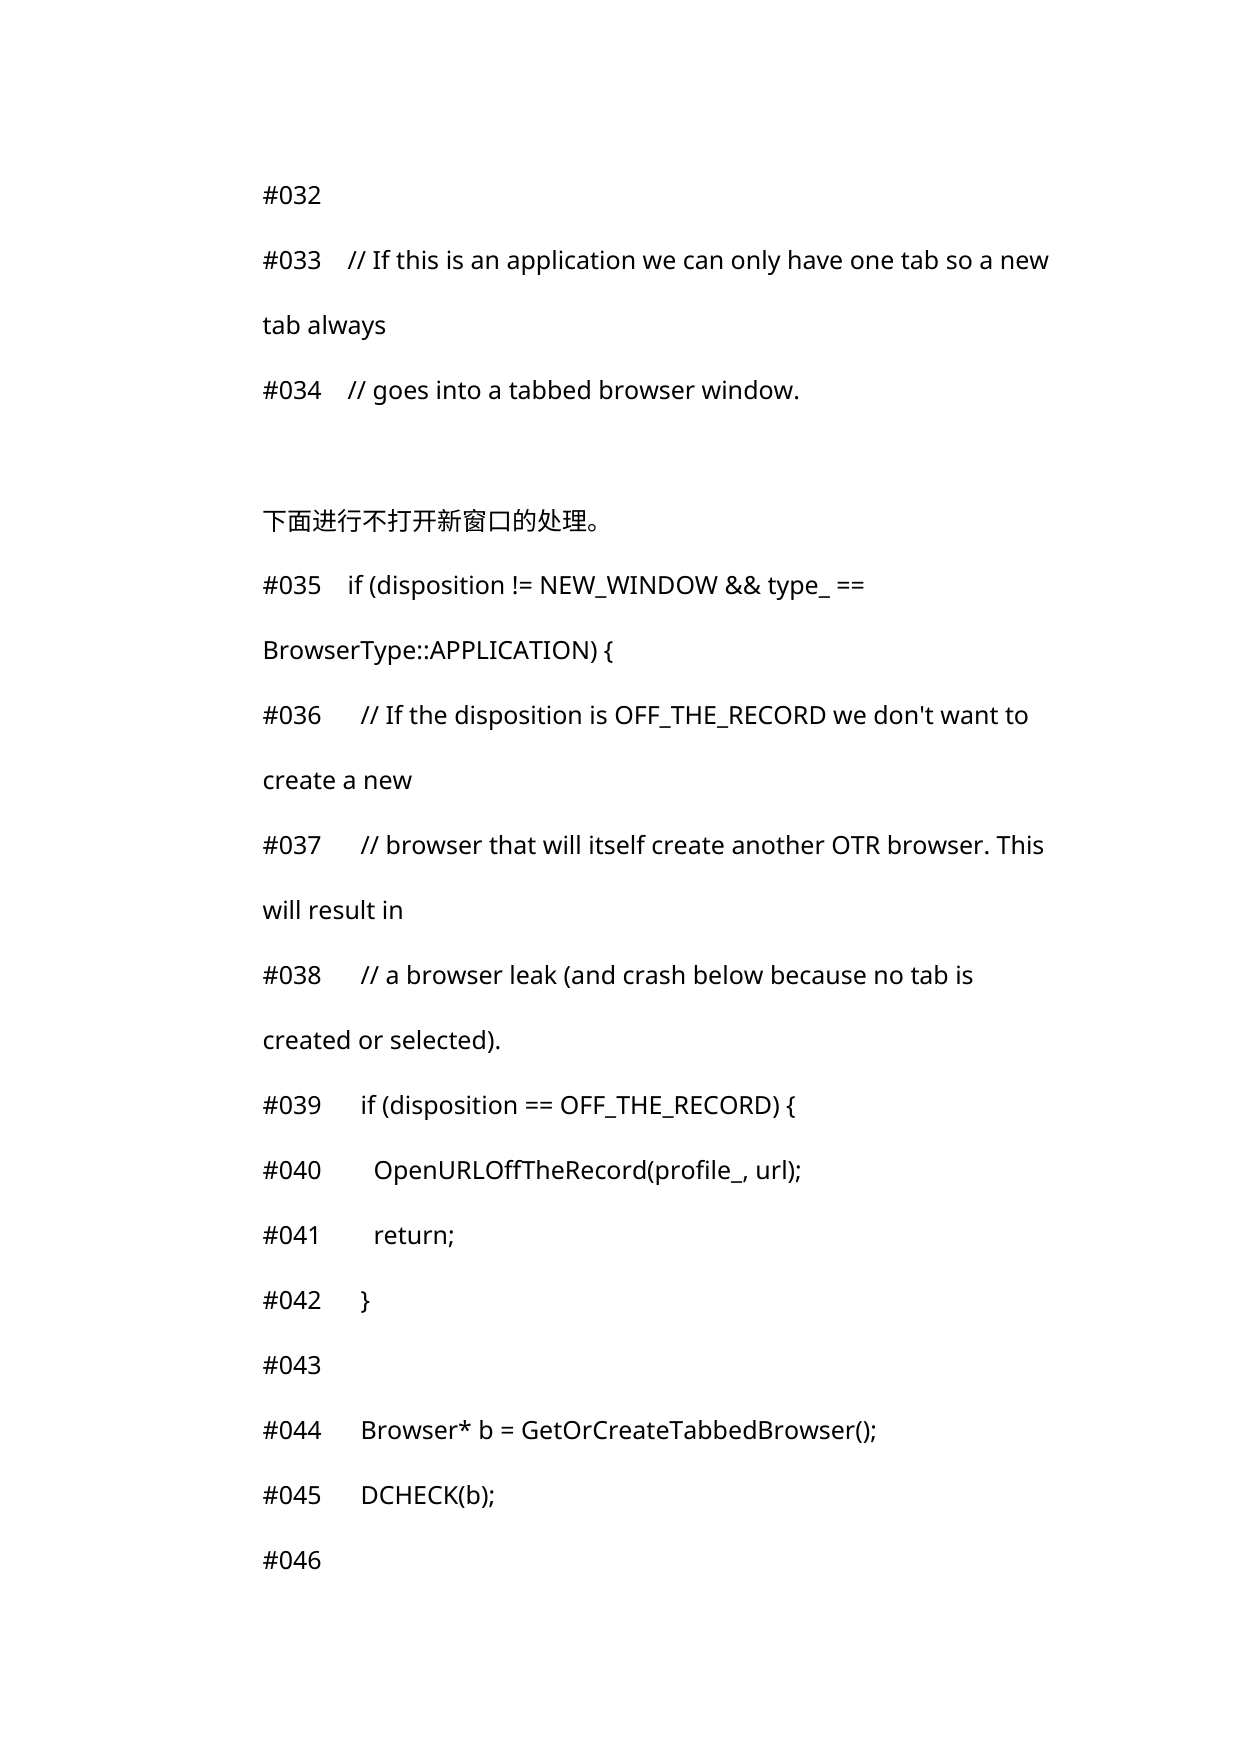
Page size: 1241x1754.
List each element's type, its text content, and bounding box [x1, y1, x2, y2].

text #038 // a browser leak (and crash below because no tab is created or selected). [262, 942, 1053, 1072]
text #035 if (disposition != NEW_WINDOW && type_ == BrowserType::APPLICATION) { [262, 552, 1053, 682]
text #033 // If this is an application we can only have one tab so a new tab always [262, 227, 1053, 357]
text #034 // goes into a tabbed browser window. [262, 357, 1053, 422]
text #046 [262, 1527, 1053, 1592]
text #042 } [262, 1267, 1053, 1332]
text 下面进行不打开新窗口的处理。 [262, 487, 1053, 552]
text #045 DCHECK(b); [262, 1462, 1053, 1527]
text #039 if (disposition == OFF_THE_RECORD) { [262, 1072, 1053, 1137]
text #036 // If the disposition is OFF_THE_RECORD we don't want to create a new [262, 682, 1053, 812]
text #040 OpenURLOffTheRecord(profile_, url); [262, 1137, 1053, 1202]
text #043 [262, 1332, 1053, 1397]
text #037 // browser that will itself create another OTR browser. This will result in [262, 812, 1053, 942]
text #044 Browser* b = GetOrCreateTabbedBrowser(); [262, 1397, 1053, 1462]
text #032 [262, 162, 1053, 227]
text #041 return; [262, 1202, 1053, 1267]
